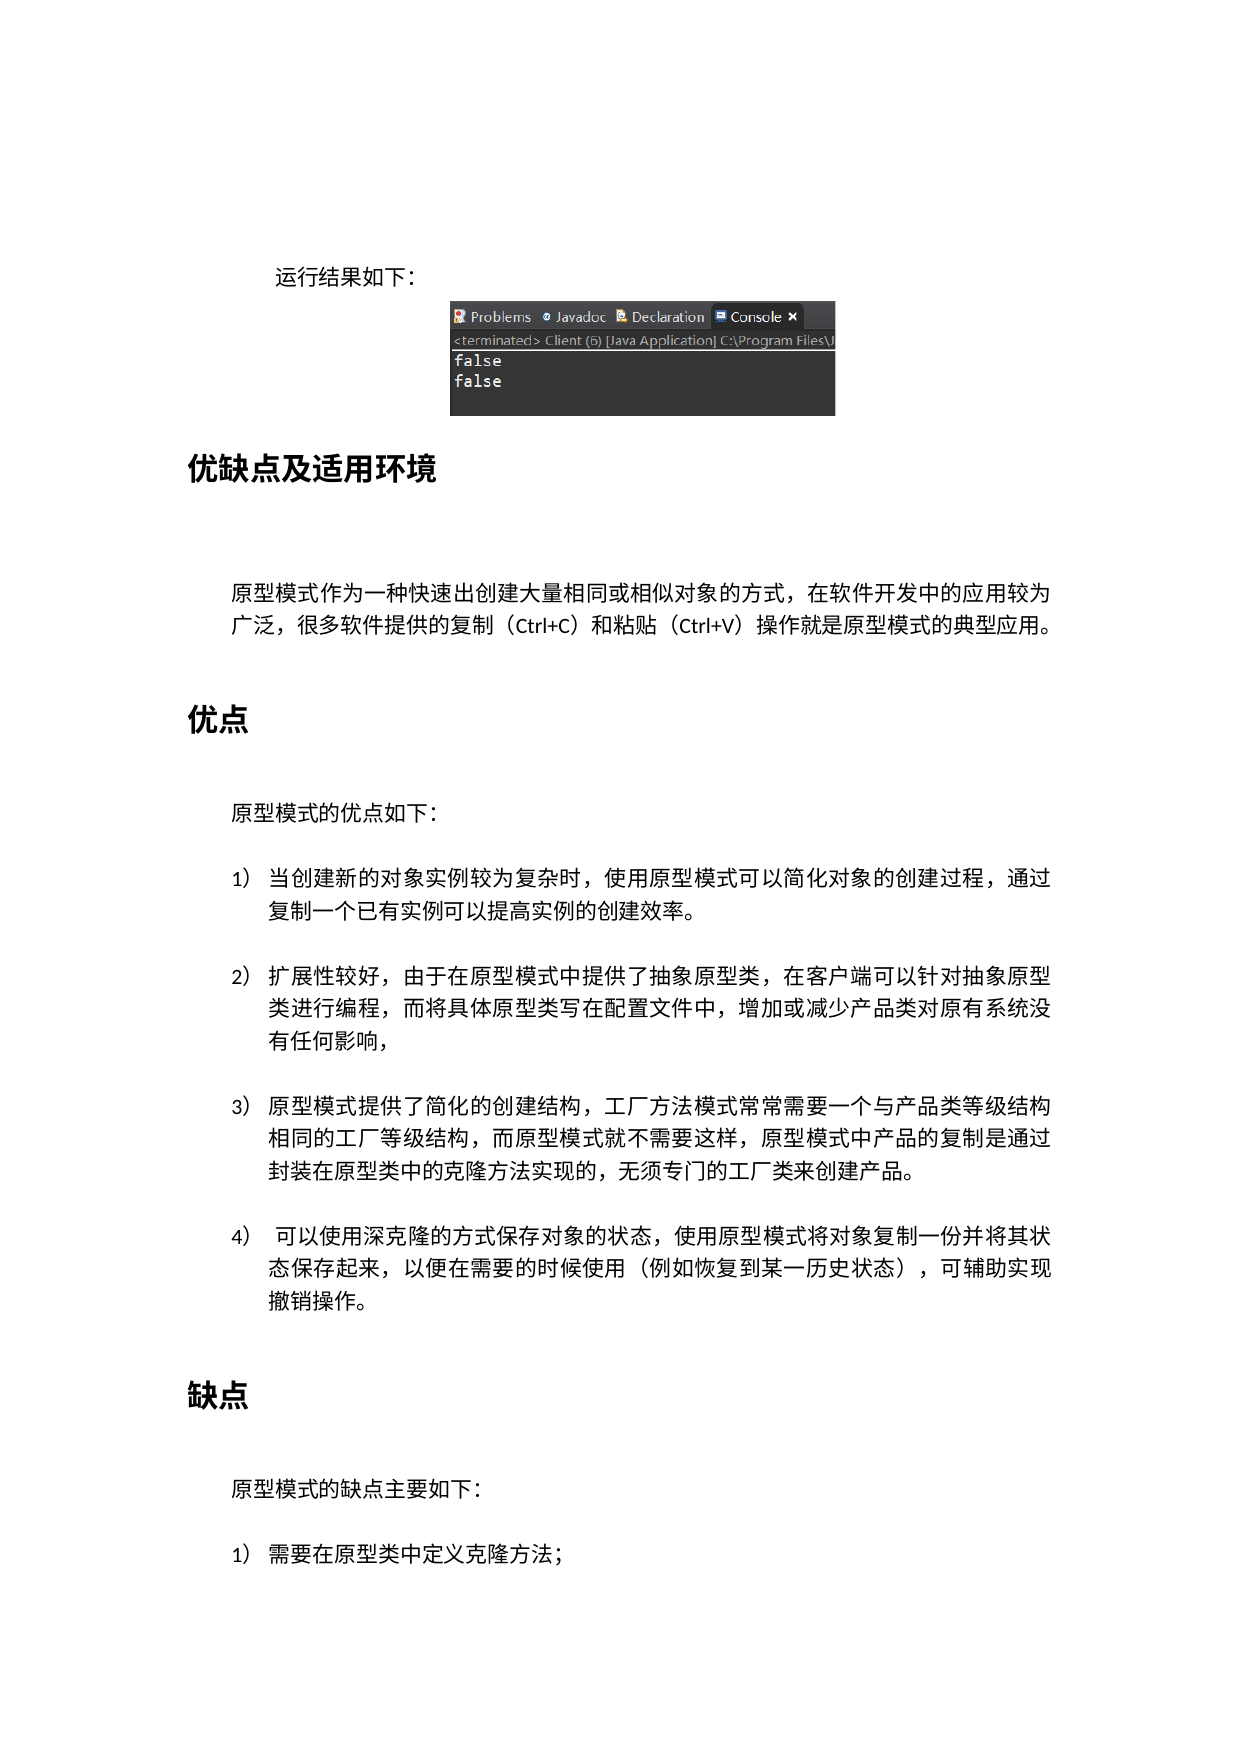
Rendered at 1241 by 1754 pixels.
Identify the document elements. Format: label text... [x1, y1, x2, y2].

text 原型模式作为一种快速出创建大量相同或相似对象的方式，在软件开发中的应用较为广泛，很多软件提供的复制（Ctrl+C）和粘贴（Ctrl+V）操作就是原型模式的典型应用。 [231, 576, 1053, 641]
list 当创建新的对象实例较为复杂时，使用原型模式可以简化对象的创建过程，通过复制一个已有实例可以提高实例的创建效率。 [231, 861, 1053, 926]
subtitle 缺点 [187, 1361, 1053, 1426]
text 运行结果如下： [187, 259, 1053, 292]
subtitle 优缺点及适用环境 [187, 434, 1053, 499]
list 需要在原型类中定义克隆方法； [231, 1536, 1053, 1569]
list 原型模式提供了简化的创建结构，工厂方法模式常常需要一个与产品类等级结构相同的工厂等级结构，而原型模式就不需要这样，原型模式中产品的复制是通过封装在原型类中的克隆方法实现的，无须专门的工厂类来创建产品。 [231, 1088, 1053, 1186]
picture [450, 301, 836, 416]
text 原型模式的优点如下： [187, 796, 1053, 828]
subtitle 优点 [187, 686, 1053, 751]
text 原型模式的缺点主要如下： [187, 1471, 1053, 1504]
list 扩展性较好，由于在原型模式中提供了抽象原型类，在客户端可以针对抽象原型类进行编程，而将具体原型类写在配置文件中，增加或减少产品类对原有系统没有任何影响， [231, 958, 1053, 1056]
list 可以使用深克隆的方式保存对象的状态，使用原型模式将对象复制一份并将其状态保存起来，以便在需要的时候使用（例如恢复到某一历史状态），可辅助实现撤销操作。 [231, 1218, 1053, 1316]
